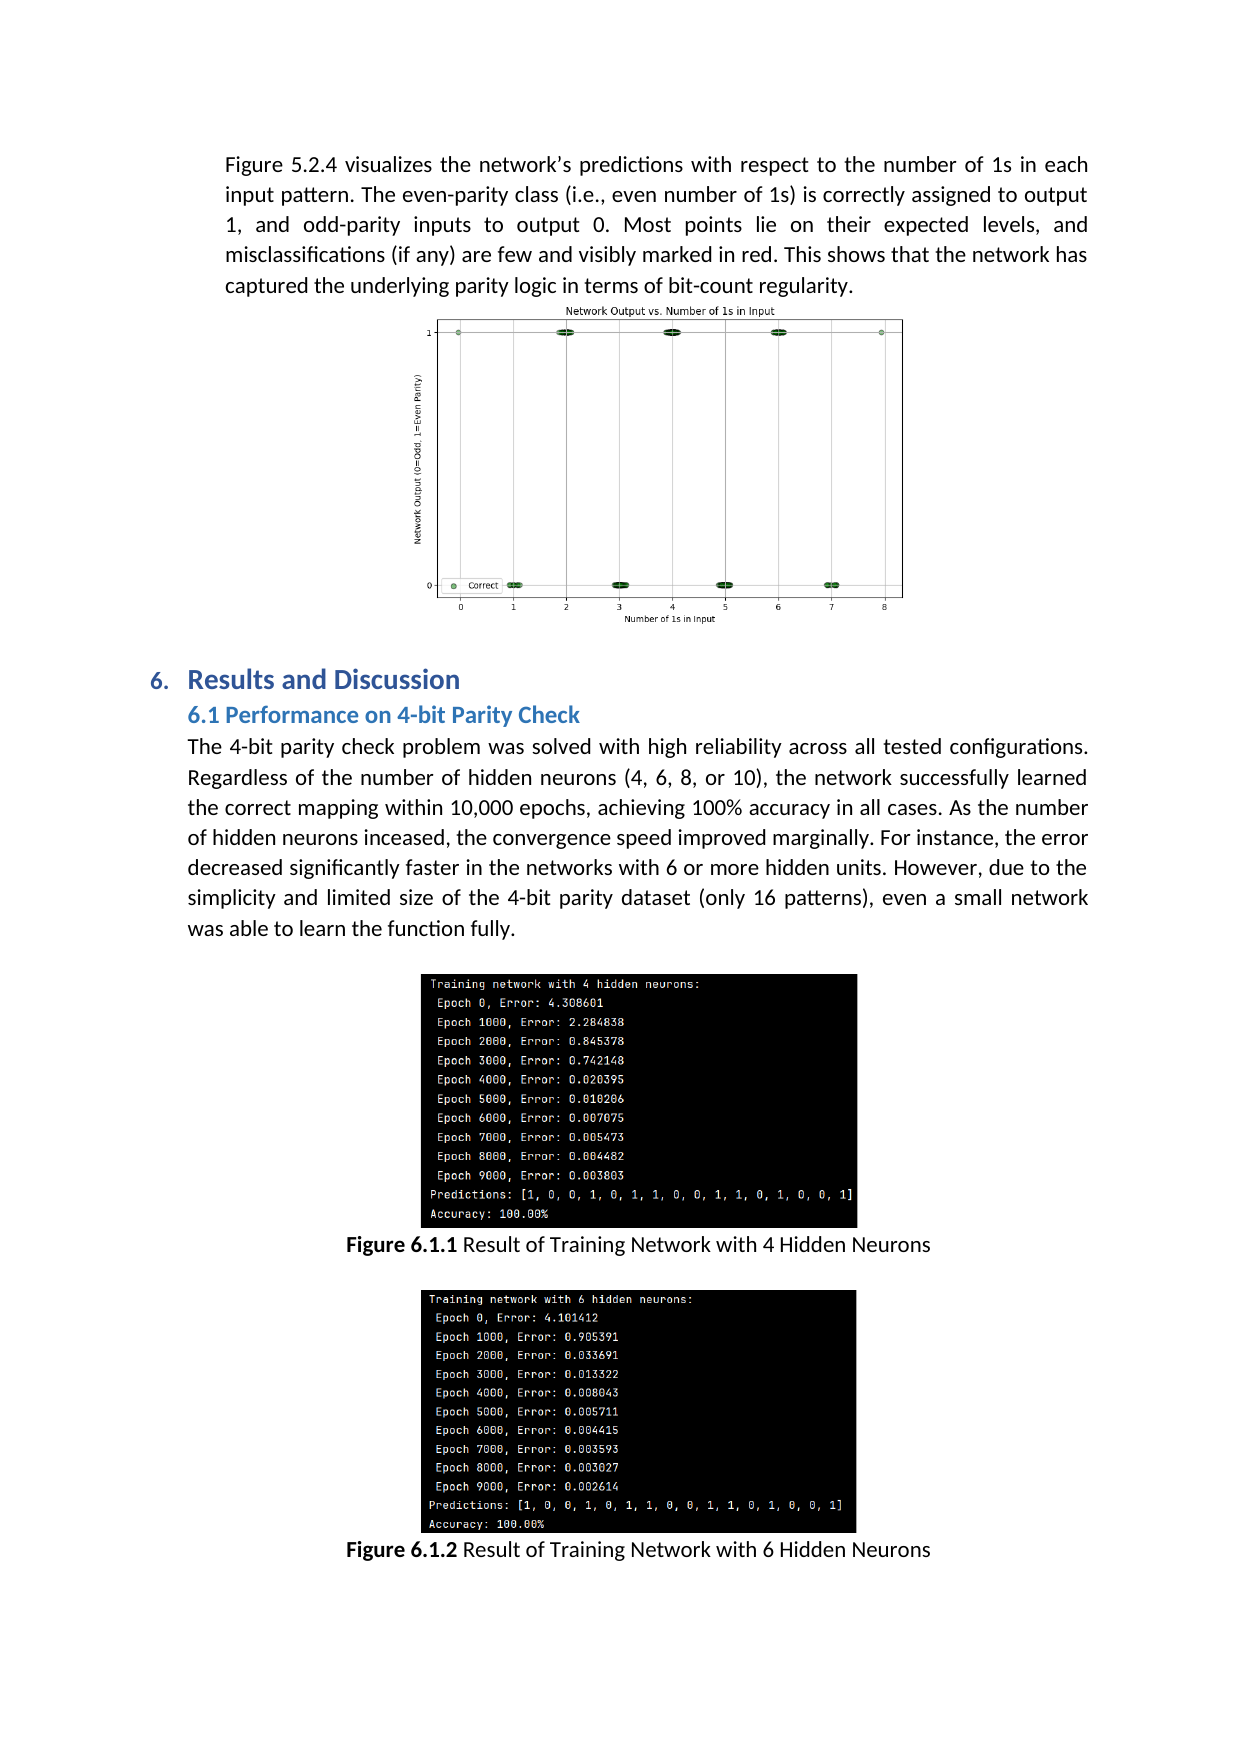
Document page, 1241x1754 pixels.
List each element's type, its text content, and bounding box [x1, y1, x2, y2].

picture [421, 1290, 857, 1533]
list The 4-bit parity check problem was solved with high reliability across all tested configurations. Regardless of the number of hidden neurons (4, 6, 8, or 10), the network successfully learned the correct mapping within 10,000 epochs, achieving 100% accuracy in all cases. As the number of hidden neurons inceased, the convergence speed improved marginally. For instance, the error decreased significantly faster in the networks with 6 or more hidden units. However, due to the simplicity and limited size of the 4-bit parity dataset (only 16 patterns), even a small network was able to learn the function fully. [187, 732, 1090, 942]
picture [408, 301, 908, 629]
list Figure 6.1.2 Result of Training Network with 6 Hidden Neurons [187, 1535, 1090, 1563]
list Results and Discussion [150, 661, 1090, 697]
list 6.1 Performance on 4-bit Parity Check [187, 699, 1090, 730]
picture [420, 974, 858, 1228]
list Figure 6.1.1 Result of Training Network with 4 Hidden Neurons [187, 1230, 1090, 1258]
list Figure 5.2.4 visualizes the network’s predictions with respect to the number of 1s in each input pattern. The even-parity class (i.e., even number of 1s) is correctly assigned to output 1, and odd-parity inputs to output 0. Most points lie on their expected levels, and misclassifications (if any) are few and visibly marked in red. This shows that the network has captured the underlying parity logic in terms of bit-count regularity. [225, 150, 1090, 299]
